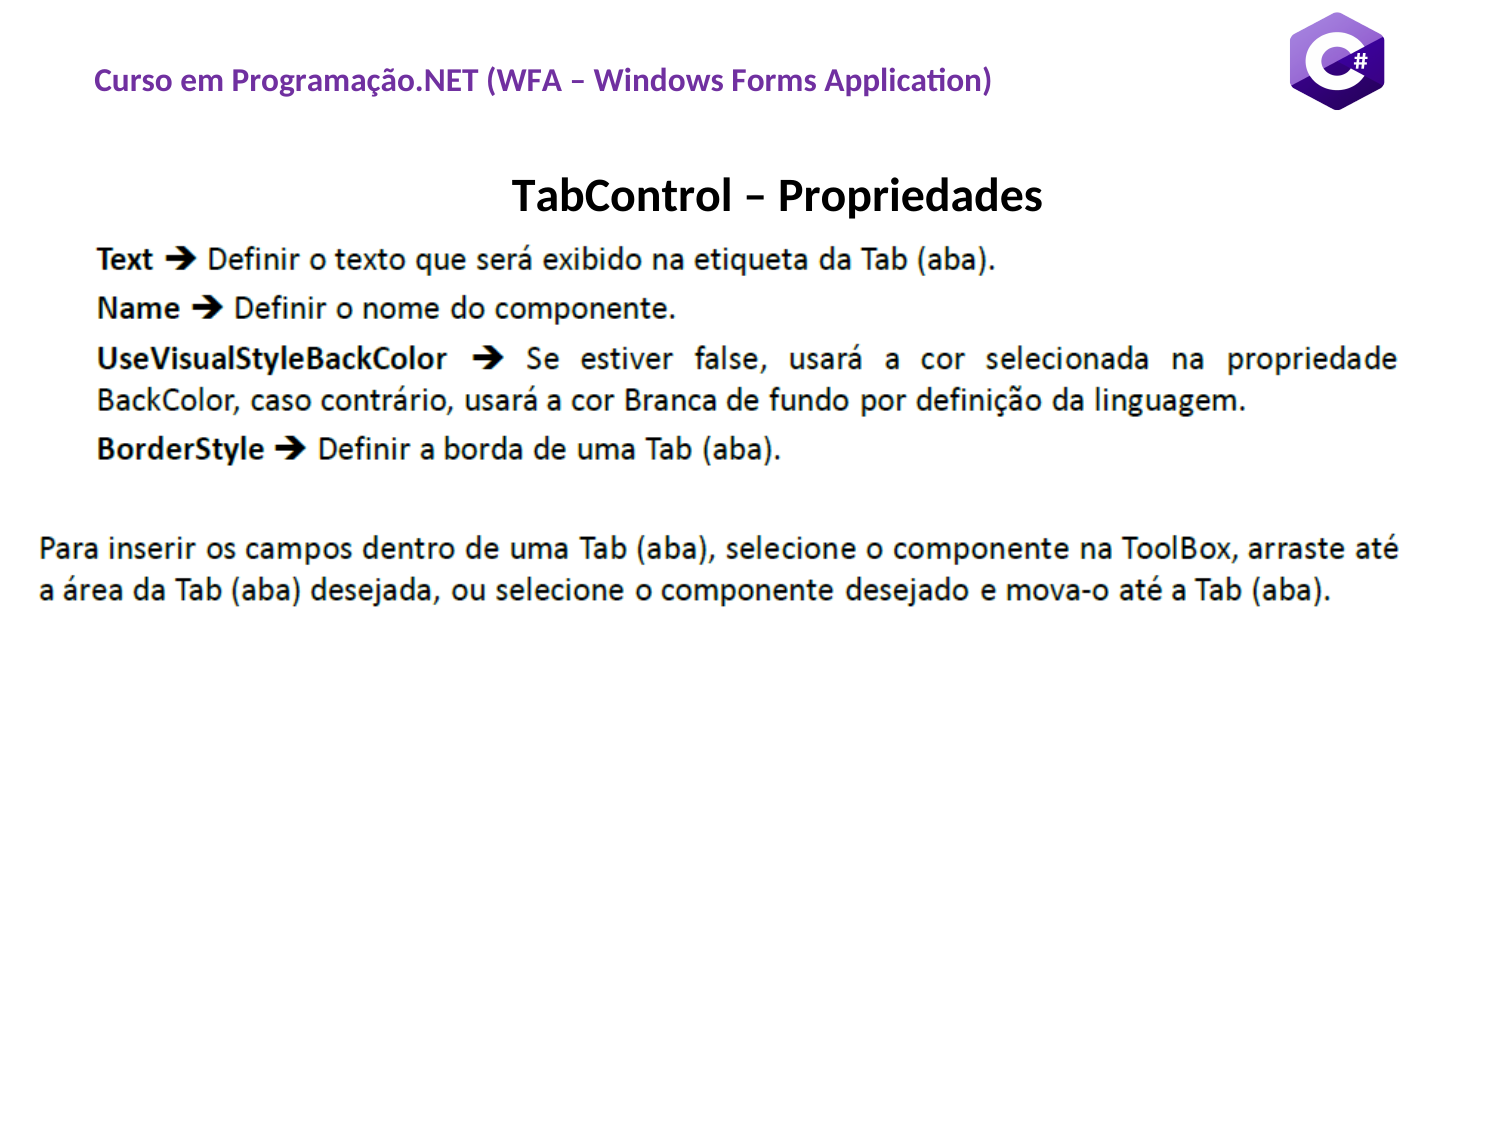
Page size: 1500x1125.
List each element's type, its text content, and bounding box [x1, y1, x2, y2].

subtitle TabControl – Propriedades [88, 165, 1467, 223]
picture [35, 233, 1467, 611]
picture [1284, 9, 1389, 113]
